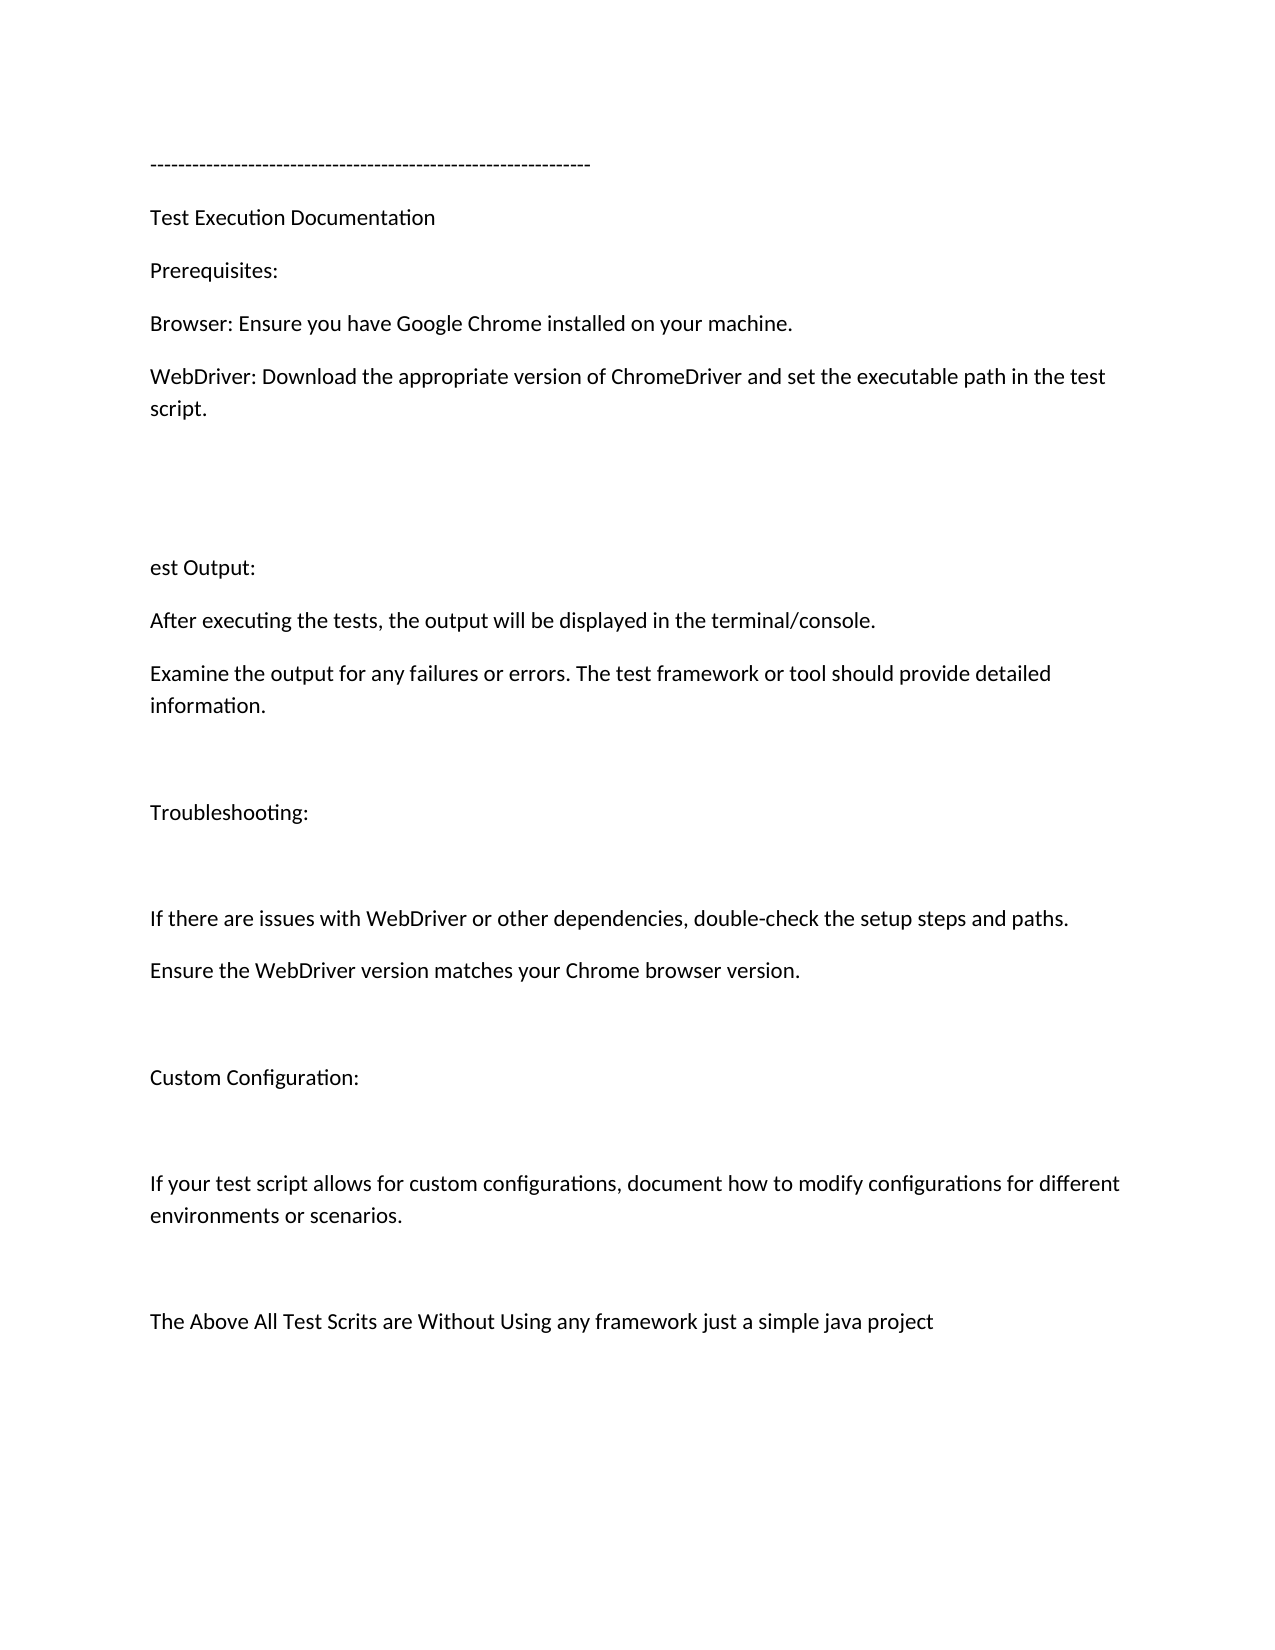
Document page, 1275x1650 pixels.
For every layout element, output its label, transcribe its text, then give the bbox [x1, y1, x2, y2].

text Test Execution Documentation [150, 203, 1125, 231]
text Troubleshooting: [150, 798, 1125, 826]
text est Output: [150, 553, 1125, 581]
text WebDriver: Download the appropriate version of ChromeDriver and set the executable path in the test script. [150, 362, 1125, 422]
text Prerequisites: [150, 256, 1125, 284]
text The Above All Test Scrits are Without Using any framework just a simple java project [150, 1307, 1125, 1335]
text Examine the output for any failures or errors. The test framework or tool should provide detailed information. [150, 659, 1125, 719]
text Ensure the WebDriver version matches your Chrome browser version. [150, 957, 1125, 985]
text After executing the tests, the output will be displayed in the terminal/console. [150, 606, 1125, 634]
text --------------------------------------------------------------- [150, 150, 1125, 178]
text If there are issues with WebDriver or other dependencies, double-check the setup steps and paths. [150, 904, 1125, 932]
text If your test script allows for custom configurations, document how to modify configurations for different environments or scenarios. [150, 1169, 1125, 1229]
text Browser: Ensure you have Google Chrome installed on your machine. [150, 309, 1125, 337]
text Custom Configuration: [150, 1063, 1125, 1091]
